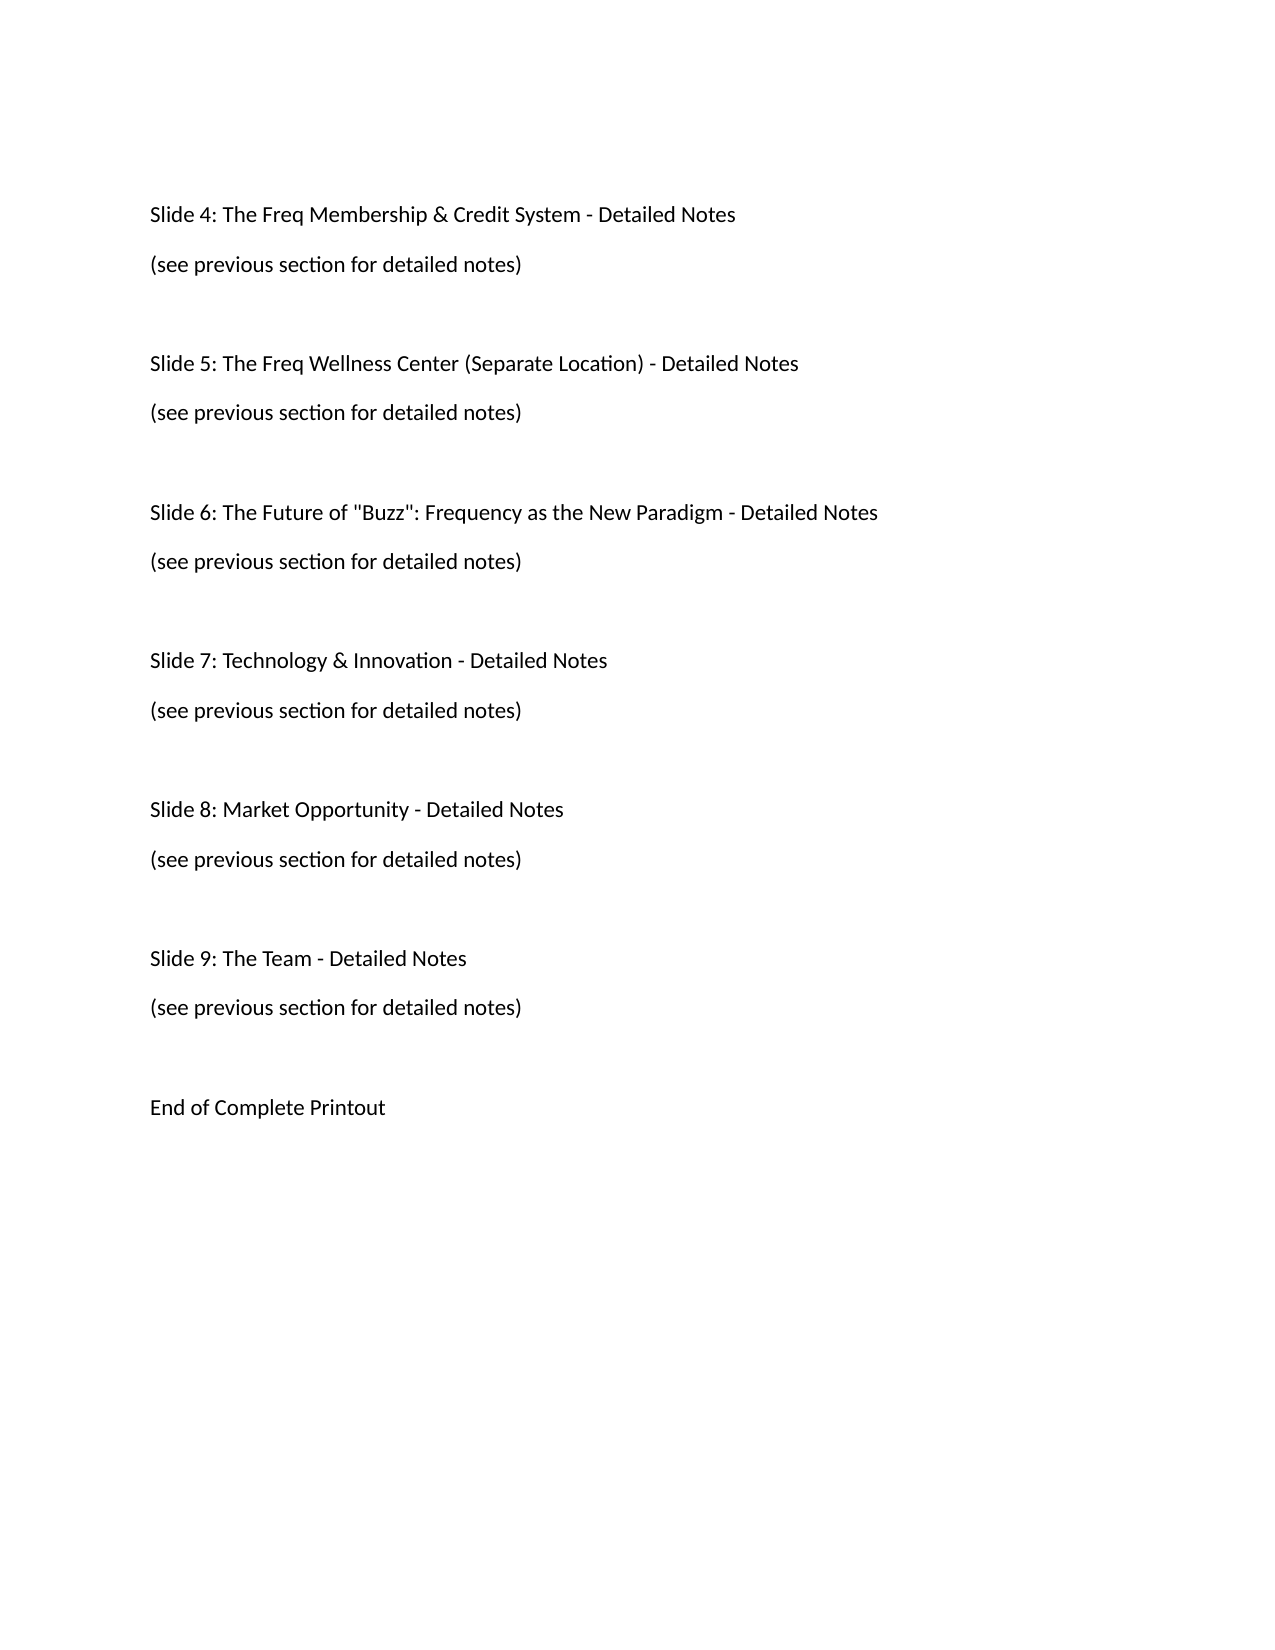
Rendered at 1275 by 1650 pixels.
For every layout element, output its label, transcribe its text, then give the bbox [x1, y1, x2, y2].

text (see previous section for detailed notes) [150, 993, 1125, 1022]
text Slide 7: Technology & Innovation - Detailed Notes [150, 646, 1125, 674]
text Slide 5: The Freq Wellness Center (Separate Location) - Detailed Notes [150, 348, 1125, 377]
text (see previous section for detailed notes) [150, 844, 1125, 873]
text End of Complete Printout [150, 1092, 1125, 1121]
text Slide 8: Market Opportunity - Detailed Notes [150, 794, 1125, 823]
text Slide 4: The Freq Membership & Credit System - Detailed Notes [150, 199, 1125, 228]
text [150, 249, 1125, 278]
text Slide 6: The Future of "Buzz": Frequency as the New Paradigm - Detailed Notes [150, 497, 1125, 526]
text (see previous section for detailed notes) [150, 398, 1125, 427]
text (see previous section for detailed notes) [150, 695, 1125, 724]
text (see previous section for detailed notes) [150, 547, 1125, 575]
text Slide 9: The Team - Detailed Notes [150, 943, 1125, 972]
